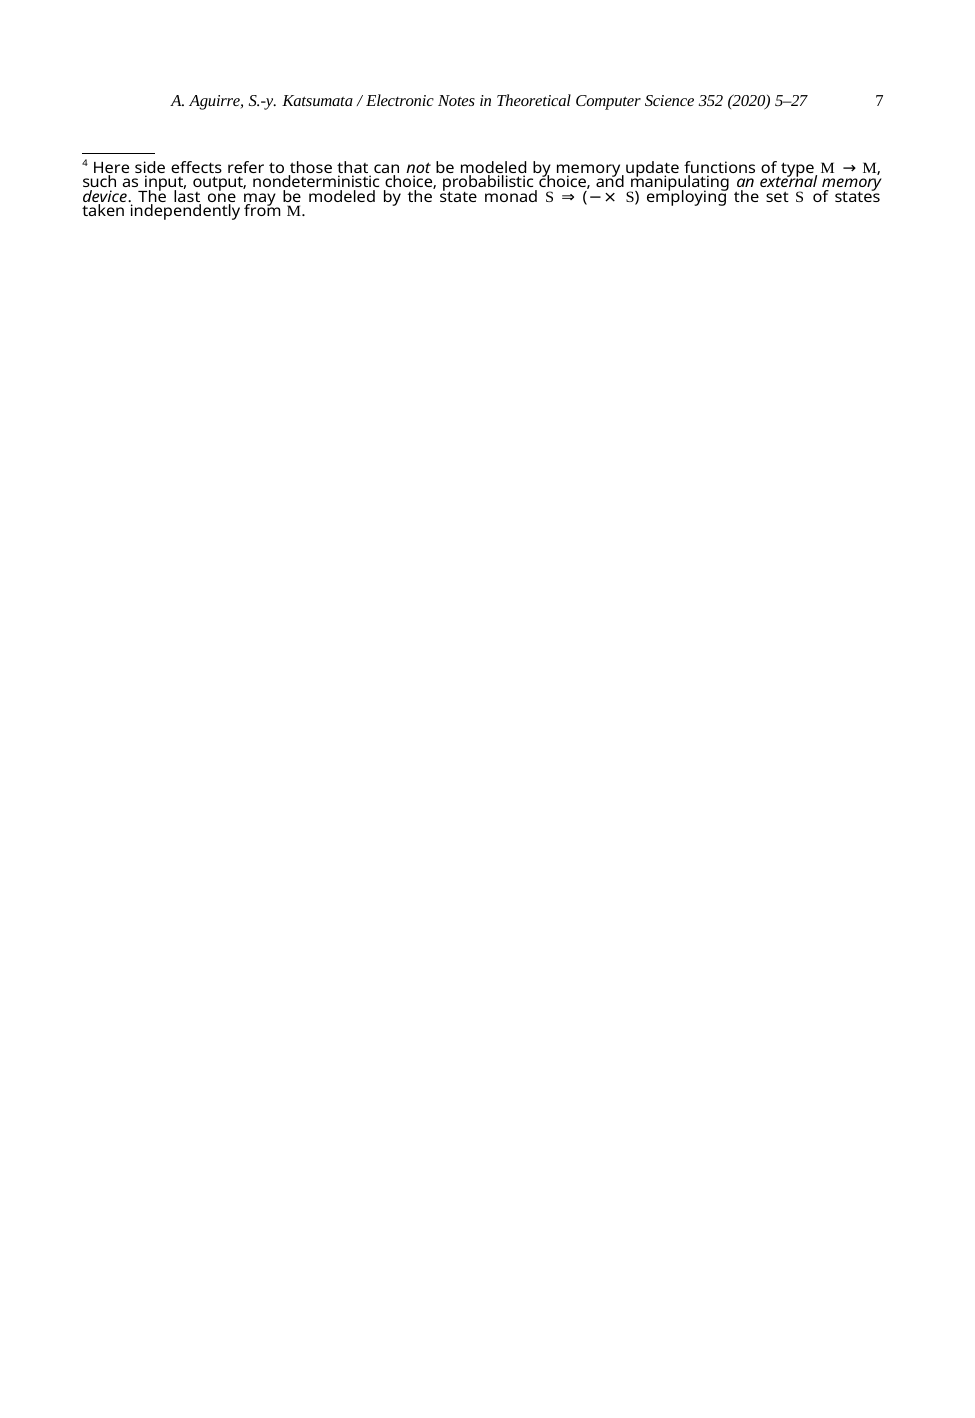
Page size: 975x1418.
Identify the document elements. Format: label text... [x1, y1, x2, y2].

text 4 Here side effects refer to those that can not be modeled by memory update functions of type M → M, such as input, output, nondeterministic choice, probabilistic choice, and manipulating an external memory device. The last one may be modeled by the state monad S ⇒ (−× S) employing the set S of states taken independently from M. [82, 149, 881, 221]
